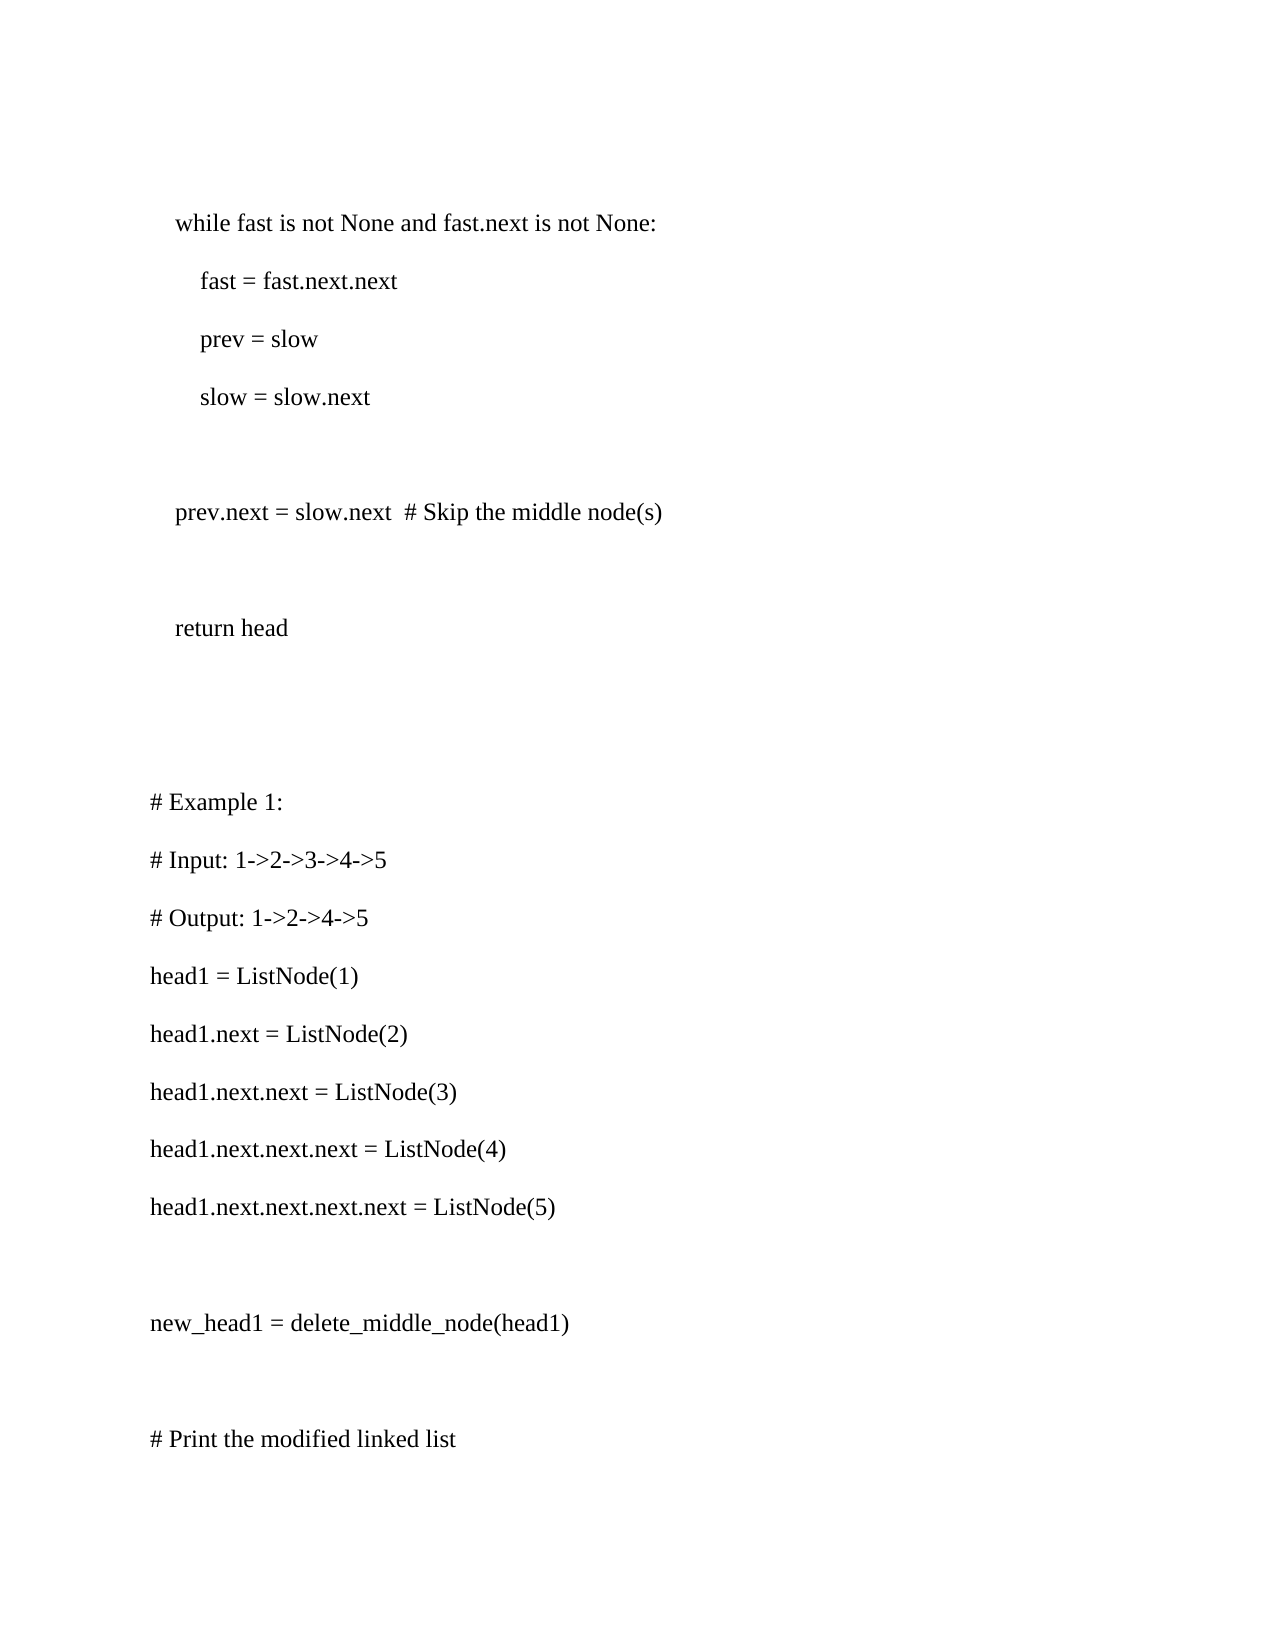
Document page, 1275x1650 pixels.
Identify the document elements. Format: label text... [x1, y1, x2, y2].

text while fast is not None and fast.next is not None: [150, 208, 1125, 237]
text head1.next.next.next = ListNode(4) [150, 1134, 1125, 1163]
text prev.next = slow.next # Skip the middle node(s) [150, 497, 1125, 526]
text # Output: 1->2->4->5 [150, 903, 1125, 932]
text # Input: 1->2->3->4->5 [150, 845, 1125, 874]
text head1.next = ListNode(2) [150, 1019, 1125, 1047]
text # Print the modified linked list [150, 1424, 1125, 1453]
text return head [150, 613, 1125, 642]
text slow = slow.next [150, 382, 1125, 410]
text # Example 1: [150, 787, 1125, 816]
text head1 = ListNode(1) [150, 961, 1125, 989]
text head1.next.next = ListNode(3) [150, 1077, 1125, 1105]
text prev = slow [150, 324, 1125, 352]
text head1.next.next.next.next = ListNode(5) [150, 1192, 1125, 1221]
text new_head1 = delete_middle_node(head1) [150, 1308, 1125, 1337]
text fast = fast.next.next [150, 266, 1125, 294]
